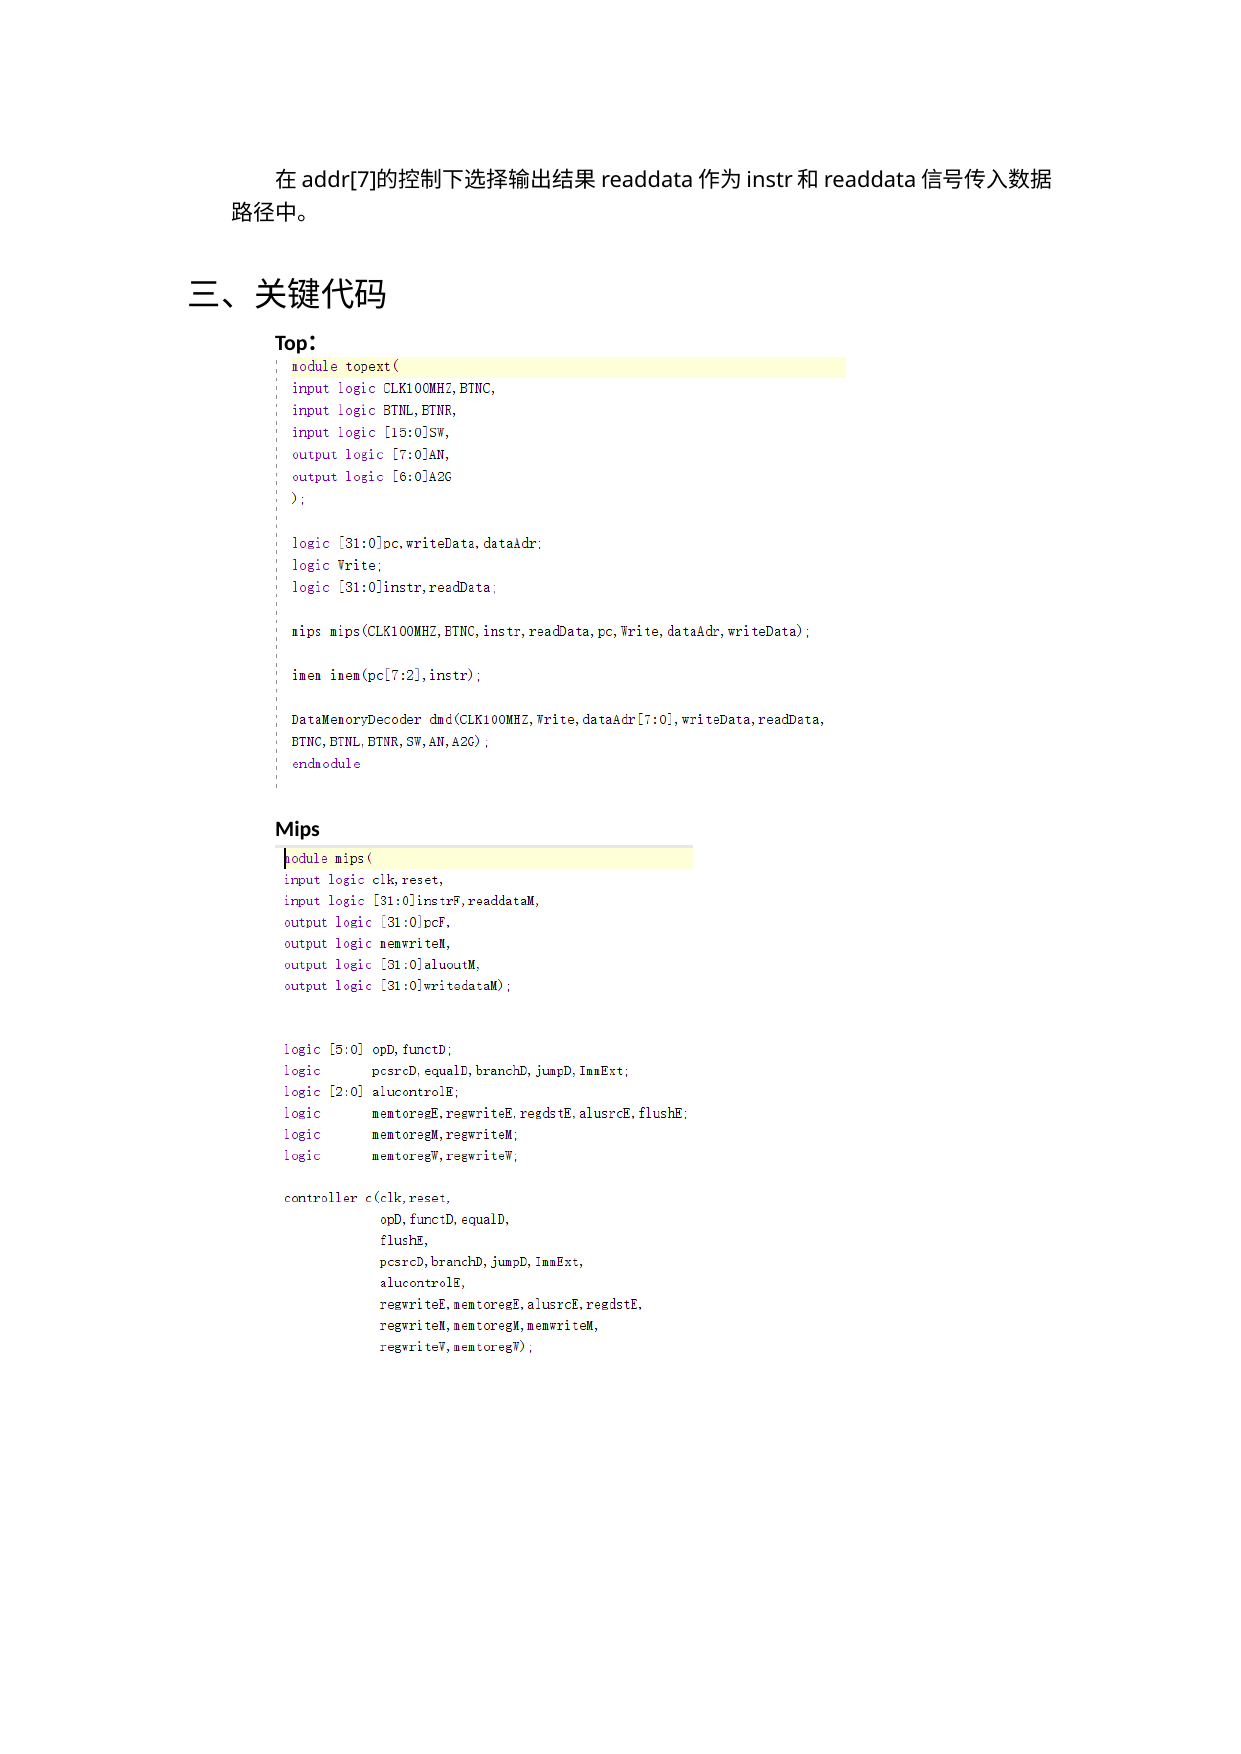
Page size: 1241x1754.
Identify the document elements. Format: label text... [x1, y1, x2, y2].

picture [275, 844, 693, 1369]
text 三、关键代码 [187, 259, 1053, 324]
text Mips [231, 812, 1053, 844]
text 在addr[7]的控制下选择输出结果readdata作为instr和readdata信号传入数据路径中。 [231, 162, 1053, 227]
text Top： [231, 324, 1053, 357]
picture [275, 357, 846, 789]
